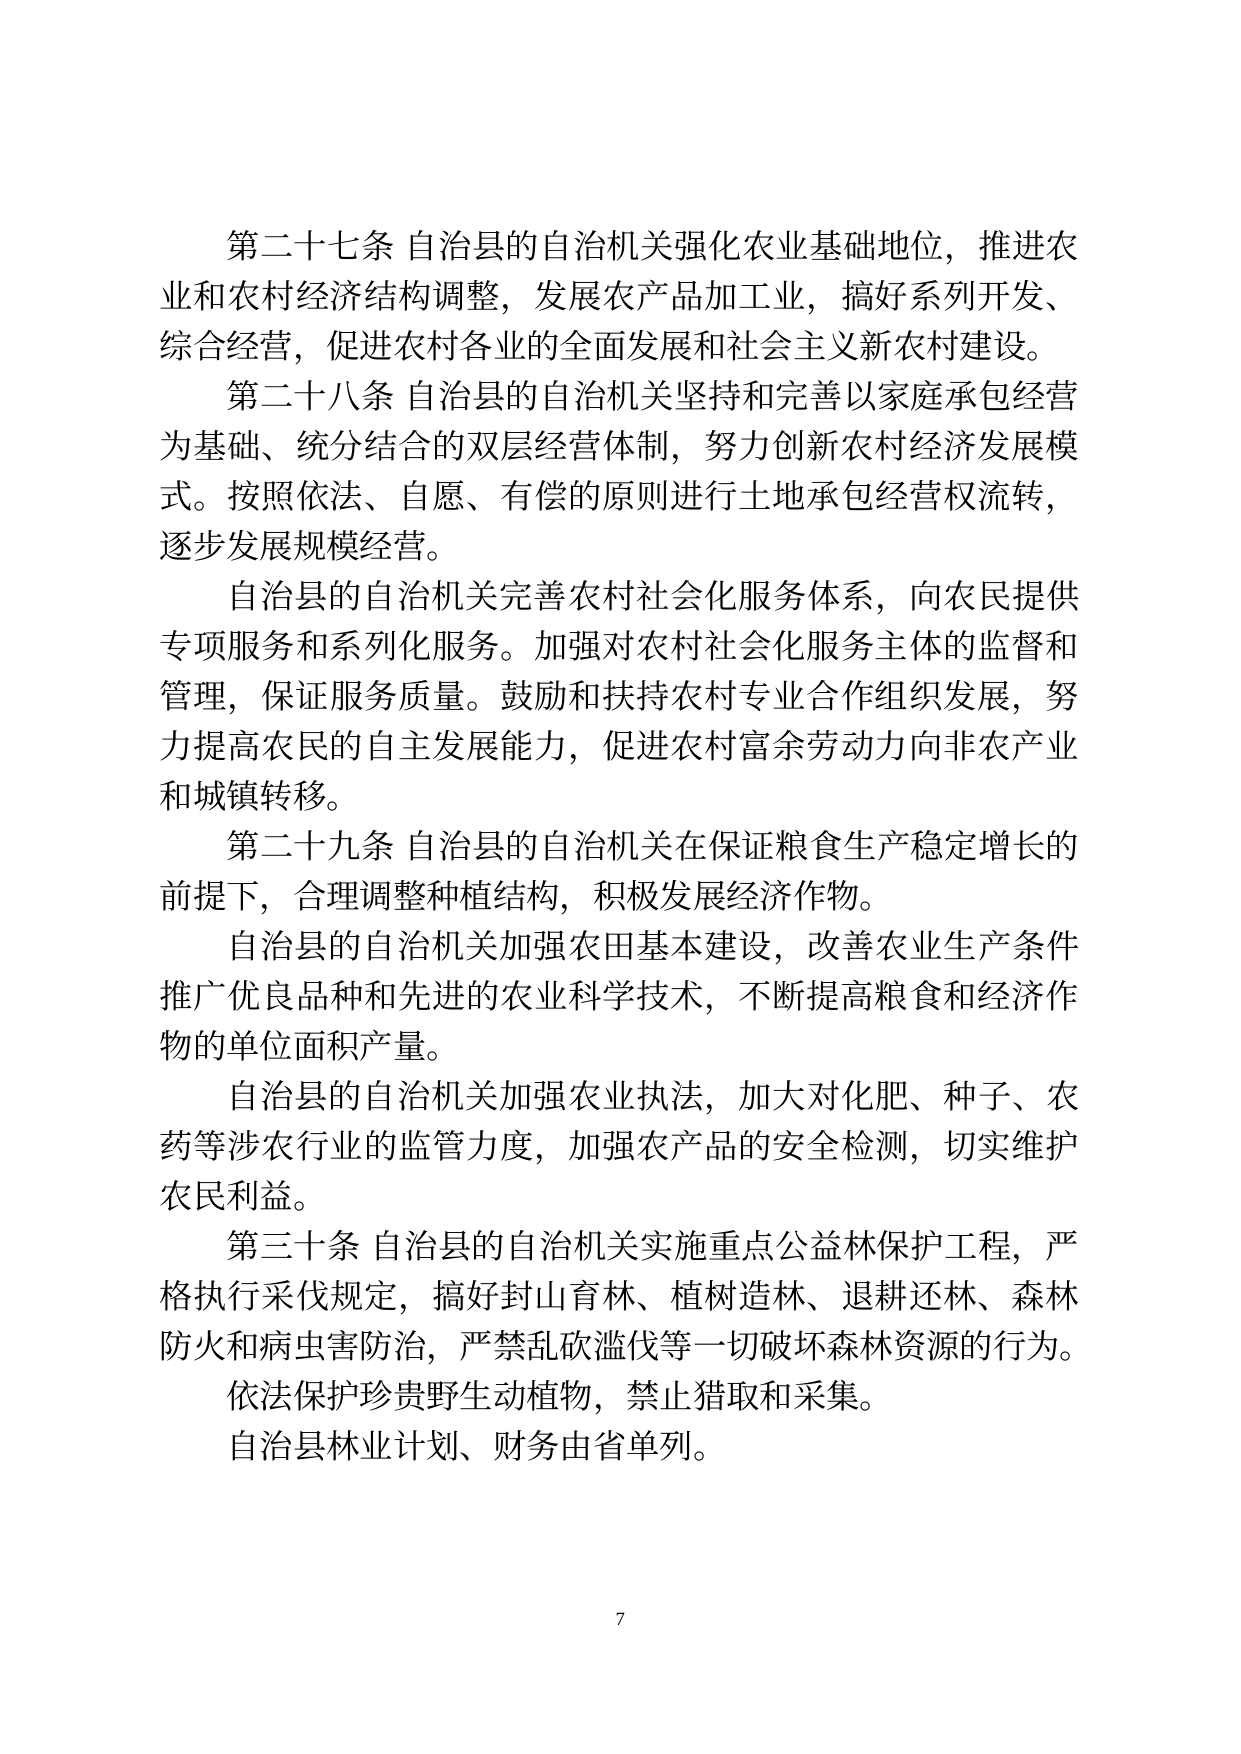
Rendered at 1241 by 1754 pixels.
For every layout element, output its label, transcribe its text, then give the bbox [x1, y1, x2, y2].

text 第二十九条 自治县的自治机关在保证粮食生产稳定增长的前提下，合理调整种植结构，积极发展经济作物。 [159, 818, 1081, 918]
text 第三十条 自治县的自治机关实施重点公益林保护工程，严格执行采伐规定，搞好封山育林、植树造林、退耕还林、森林防火和病虫害防治，严禁乱砍滥伐等一切破坏森林资源的行为。 [159, 1218, 1081, 1368]
text 自治县林业计划、财务由省单列。 [159, 1418, 1081, 1468]
text 自治县的自治机关加强农业执法，加大对化肥、种子、农药等涉农行业的监管力度，加强农产品的安全检测，切实维护农民利益。 [159, 1068, 1081, 1218]
text 自治县的自治机关完善农村社会化服务体系，向农民提供专项服务和系列化服务。加强对农村社会化服务主体的监督和管理，保证服务质量。鼓励和扶持农村专业合作组织发展，努力提高农民的自主发展能力，促进农村富余劳动力向非农产业和城镇转移。 [159, 568, 1081, 818]
text 第二十七条 自治县的自治机关强化农业基础地位，推进农业和农村经济结构调整，发展农产品加工业，搞好系列开发、综合经营，促进农村各业的全面发展和社会主义新农村建设。 [159, 218, 1081, 368]
text 依法保护珍贵野生动植物，禁止猎取和采集。 [159, 1368, 1081, 1418]
text 自治县的自治机关加强农田基本建设，改善农业生产条件，推广优良品种和先进的农业科学技术，不断提高粮食和经济作物的单位面积产量。 [159, 918, 1081, 1068]
text 第二十八条 自治县的自治机关坚持和完善以家庭承包经营为基础、统分结合的双层经营体制，努力创新农村经济发展模式。按照依法、自愿、有偿的原则进行土地承包经营权流转，逐步发展规模经营。 [159, 368, 1081, 568]
